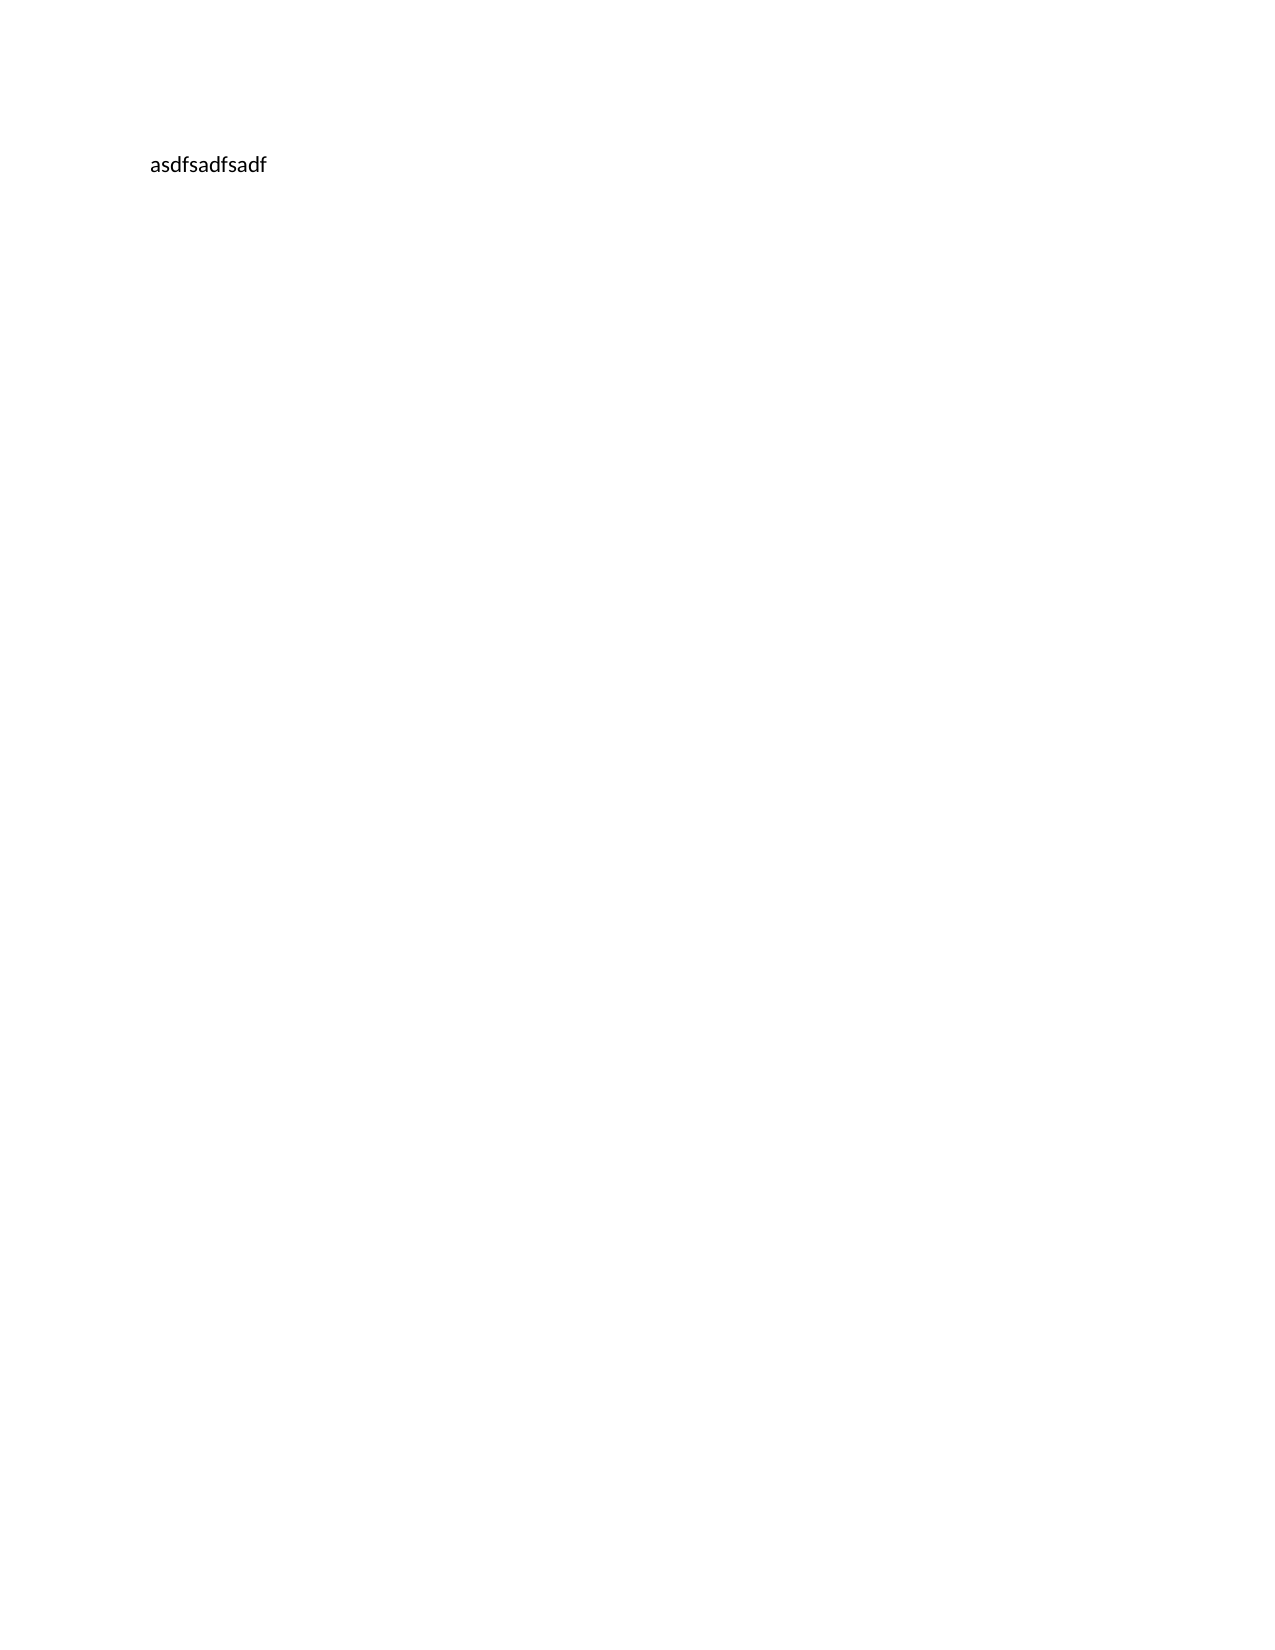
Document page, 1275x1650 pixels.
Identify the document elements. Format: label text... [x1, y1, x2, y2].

text asdfsadfsadf [150, 150, 1125, 178]
